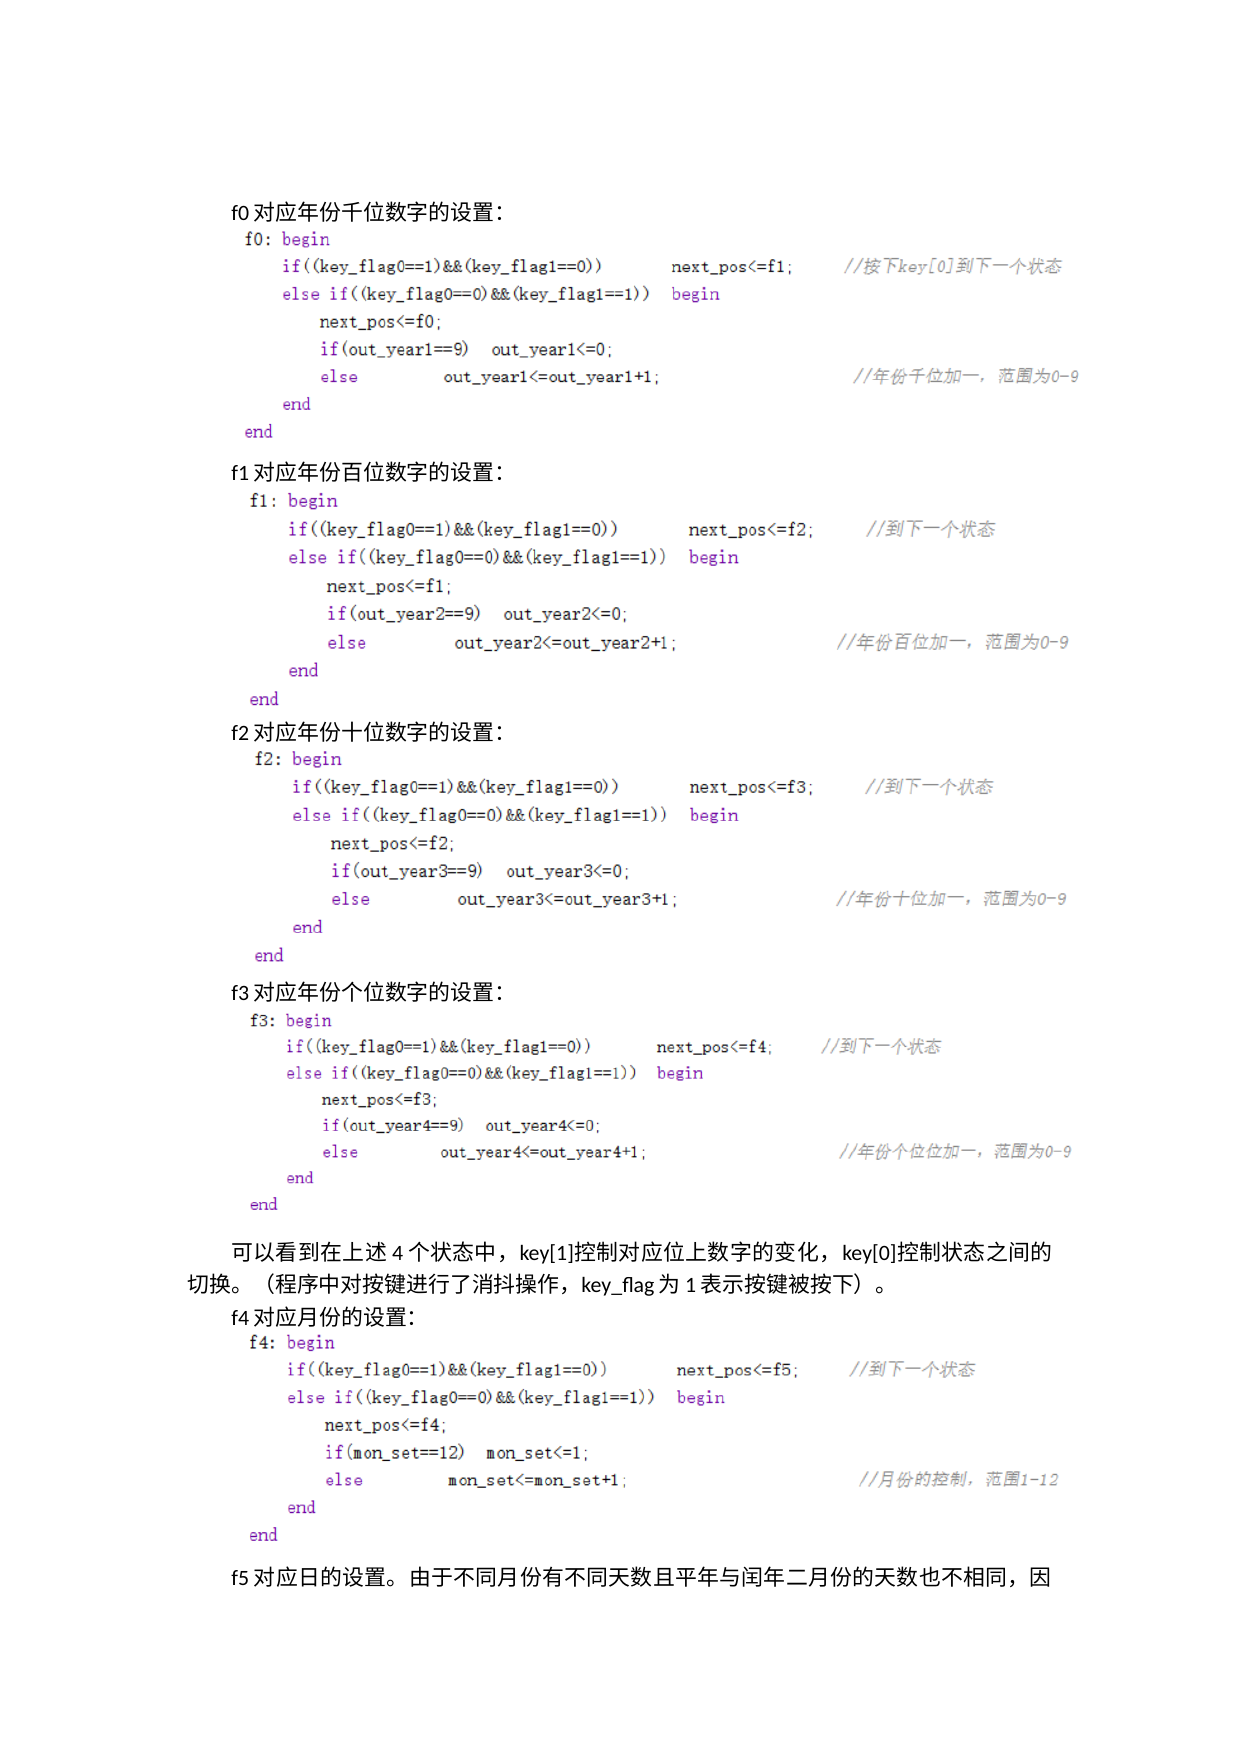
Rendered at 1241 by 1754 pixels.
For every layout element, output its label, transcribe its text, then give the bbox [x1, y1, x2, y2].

list f3对应年份个位数字的设置： [187, 974, 1053, 1007]
list f0对应年份千位数字的设置： [187, 194, 1053, 227]
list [187, 1559, 1053, 1592]
list f1对应年份百位数字的设置： [187, 454, 1053, 487]
list f4对应月份的设置： [187, 1299, 1053, 1332]
picture [231, 1332, 1096, 1548]
picture [231, 487, 1097, 715]
picture [231, 227, 1096, 445]
picture [231, 747, 1097, 970]
list 可以看到在上述4个状态中，key[1]控制对应位上数字的变化，key[0]控制状态之间的切换。（程序中对按键进行了消抖操作，key_flag为1表示按键被按下）。 [187, 1234, 1053, 1299]
list f2对应年份十位数字的设置： [187, 714, 1053, 747]
picture [231, 1007, 1097, 1214]
